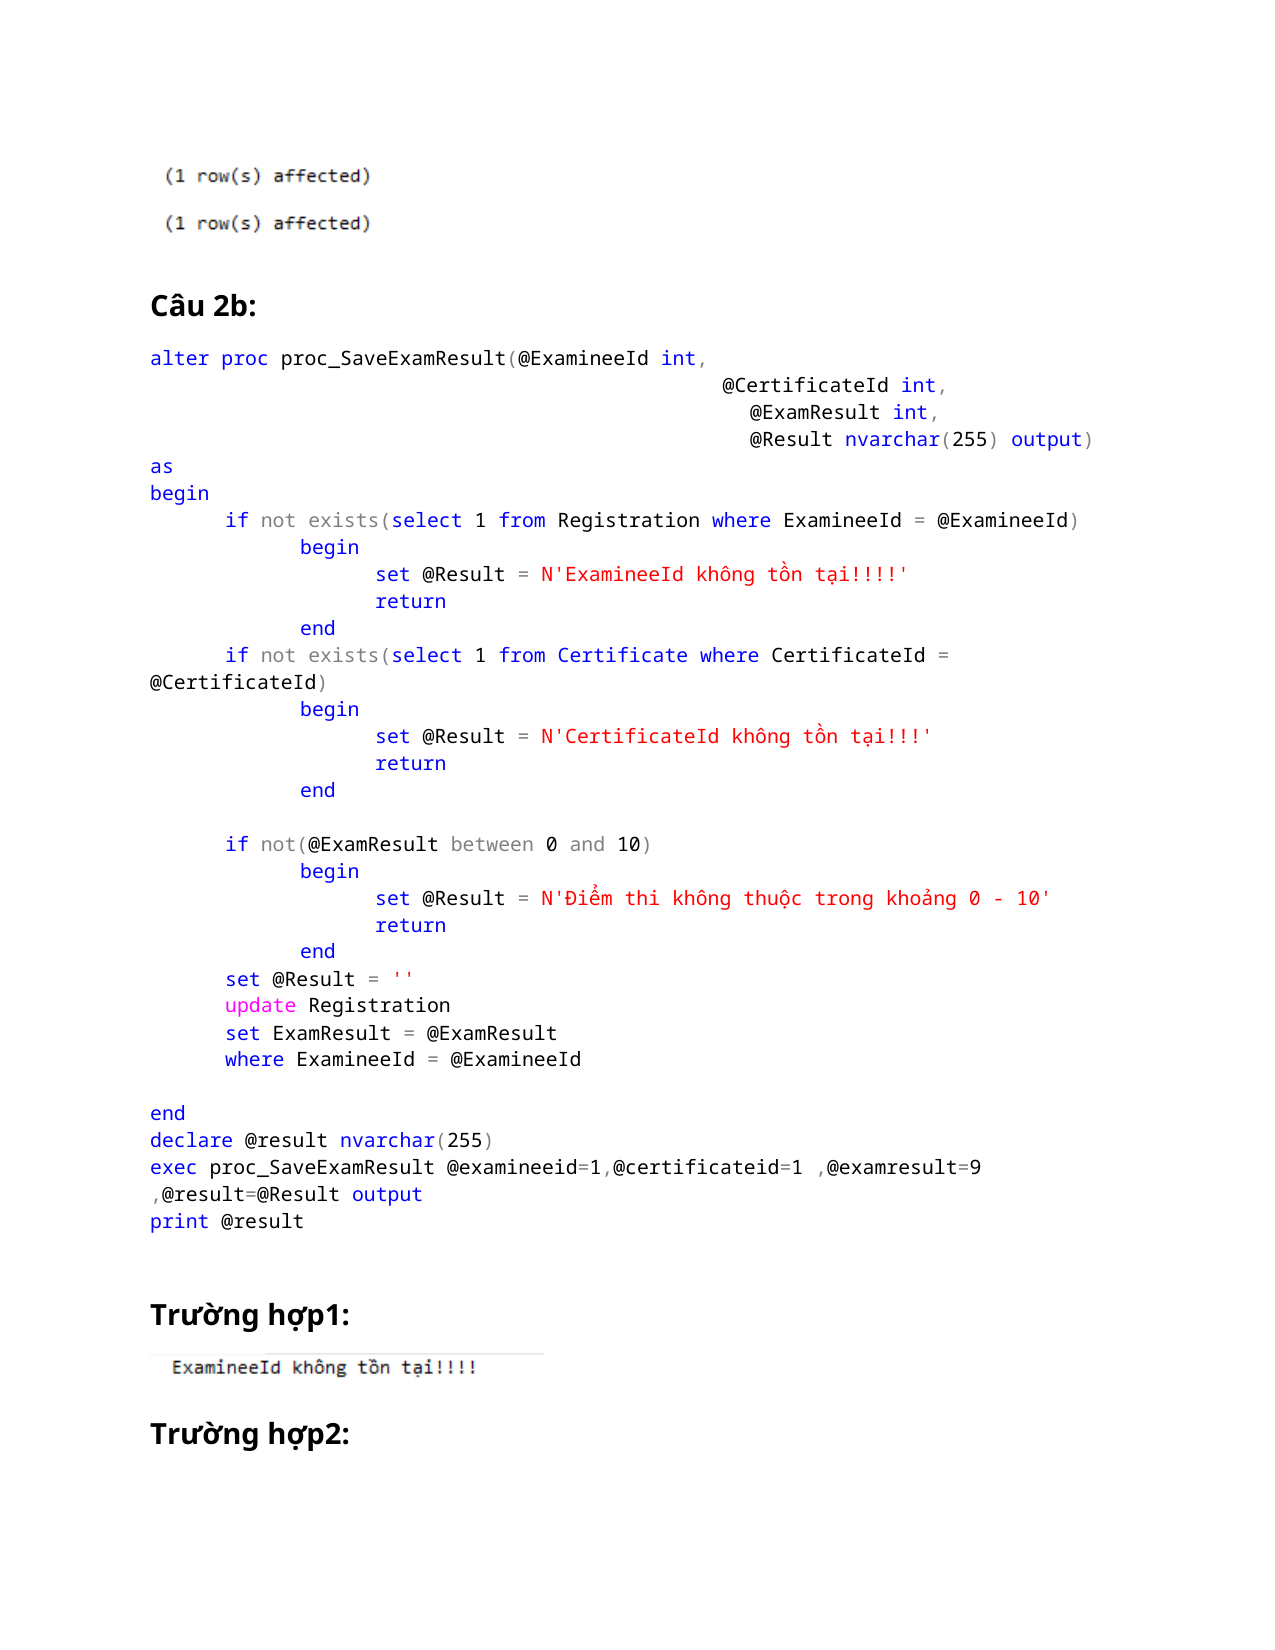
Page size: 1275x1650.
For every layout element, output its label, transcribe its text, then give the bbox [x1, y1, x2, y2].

text Câu 2b: [150, 285, 1125, 324]
text set @Result = N'ExamineeId không tồn tại!!!!' [150, 560, 1125, 587]
text if not exists(select 1 from Certificate where CertificateId = @CertificateId) [150, 641, 1125, 695]
text end [150, 614, 1125, 641]
text end [150, 776, 1125, 803]
text @CertificateId int, [150, 371, 1125, 398]
text set ExamResult = @ExamResult [150, 1019, 1125, 1046]
text end [150, 1100, 1125, 1127]
text return [150, 587, 1125, 614]
text if not(@ExamResult between 0 and 10) [150, 830, 1125, 857]
text @ExamResult int, [150, 398, 1125, 425]
text where ExamineeId = @ExamineeId [150, 1046, 1125, 1073]
text set @Result = N'Điểm thi không thuộc trong khoảng 0 - 10' [150, 884, 1125, 911]
text begin [150, 857, 1125, 884]
text Trường hợp1: [150, 1294, 1125, 1334]
text if not exists(select 1 from Registration where ExamineeId = @ExamineeId) [150, 506, 1125, 533]
text update Registration [150, 992, 1125, 1019]
text begin [150, 695, 1125, 722]
text print @result [150, 1208, 1125, 1234]
text Trường hợp2: [150, 1413, 1125, 1453]
text exec proc_SaveExamResult @examineeid=1,@certificateid=1 ,@examresult=9 ,@result=@Result output [150, 1154, 1125, 1208]
text declare @result nvarchar(255) [150, 1127, 1125, 1154]
text @Result nvarchar(255) output) [150, 425, 1125, 452]
text set @Result = '' [150, 965, 1125, 992]
text return [150, 749, 1125, 776]
text return [150, 911, 1125, 938]
text end [150, 938, 1125, 965]
picture [150, 1353, 544, 1395]
picture [150, 150, 433, 266]
text begin [150, 533, 1125, 560]
text alter proc proc_SaveExamResult(@ExamineeId int, [150, 344, 1125, 371]
text set @Result = N'CertificateId không tồn tại!!!' [150, 722, 1125, 749]
text begin [150, 479, 1125, 506]
text as [150, 452, 1125, 479]
